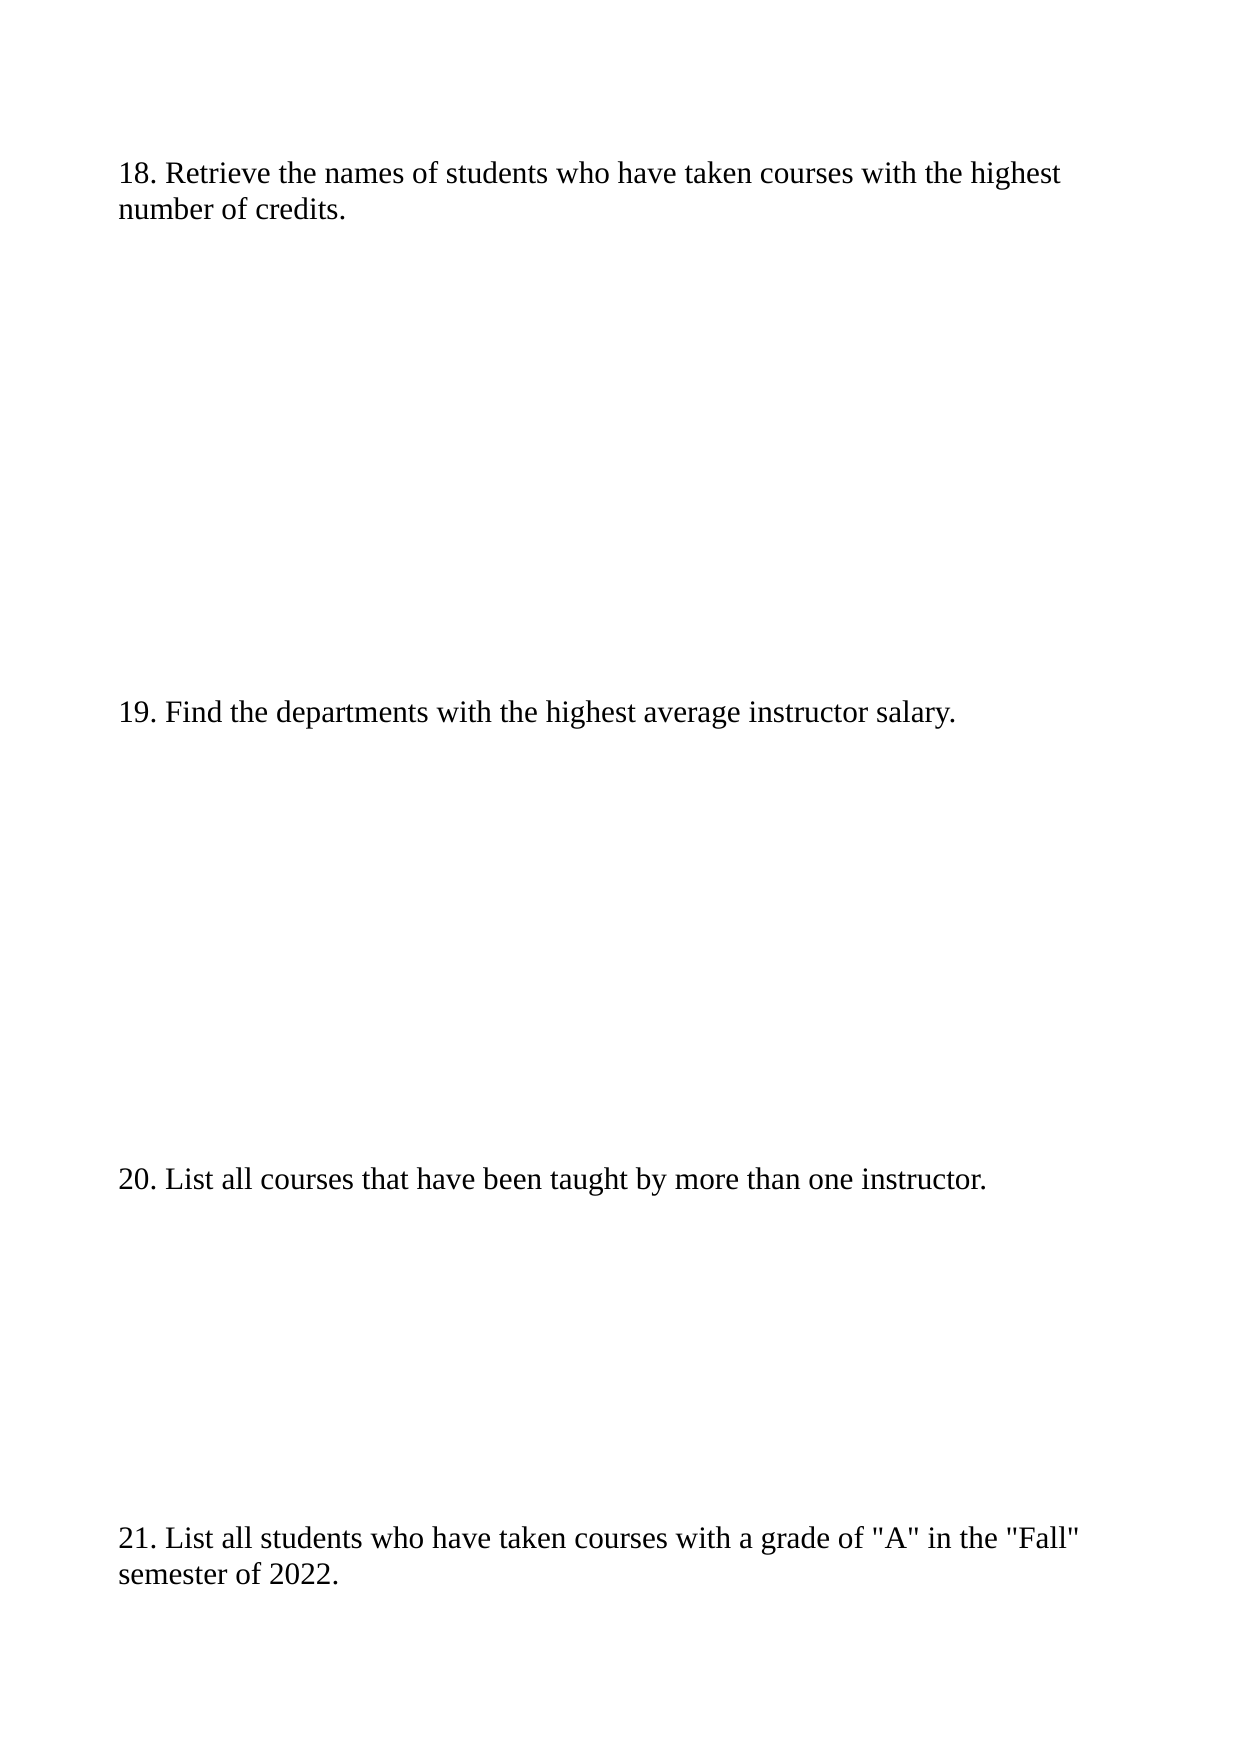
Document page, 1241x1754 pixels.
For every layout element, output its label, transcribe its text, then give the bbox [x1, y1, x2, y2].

text 19. Find the departments with the highest average instructor salary. [118, 693, 1122, 729]
text 20. List all courses that have been taught by more than one instructor. [118, 1160, 1122, 1196]
text 21. List all students who have taken courses with a grade of "A" in the "Fall" semester of 2022. [118, 1520, 1122, 1592]
text 18. Retrieve the names of students who have taken courses with the highest number of credits. [118, 154, 1122, 226]
